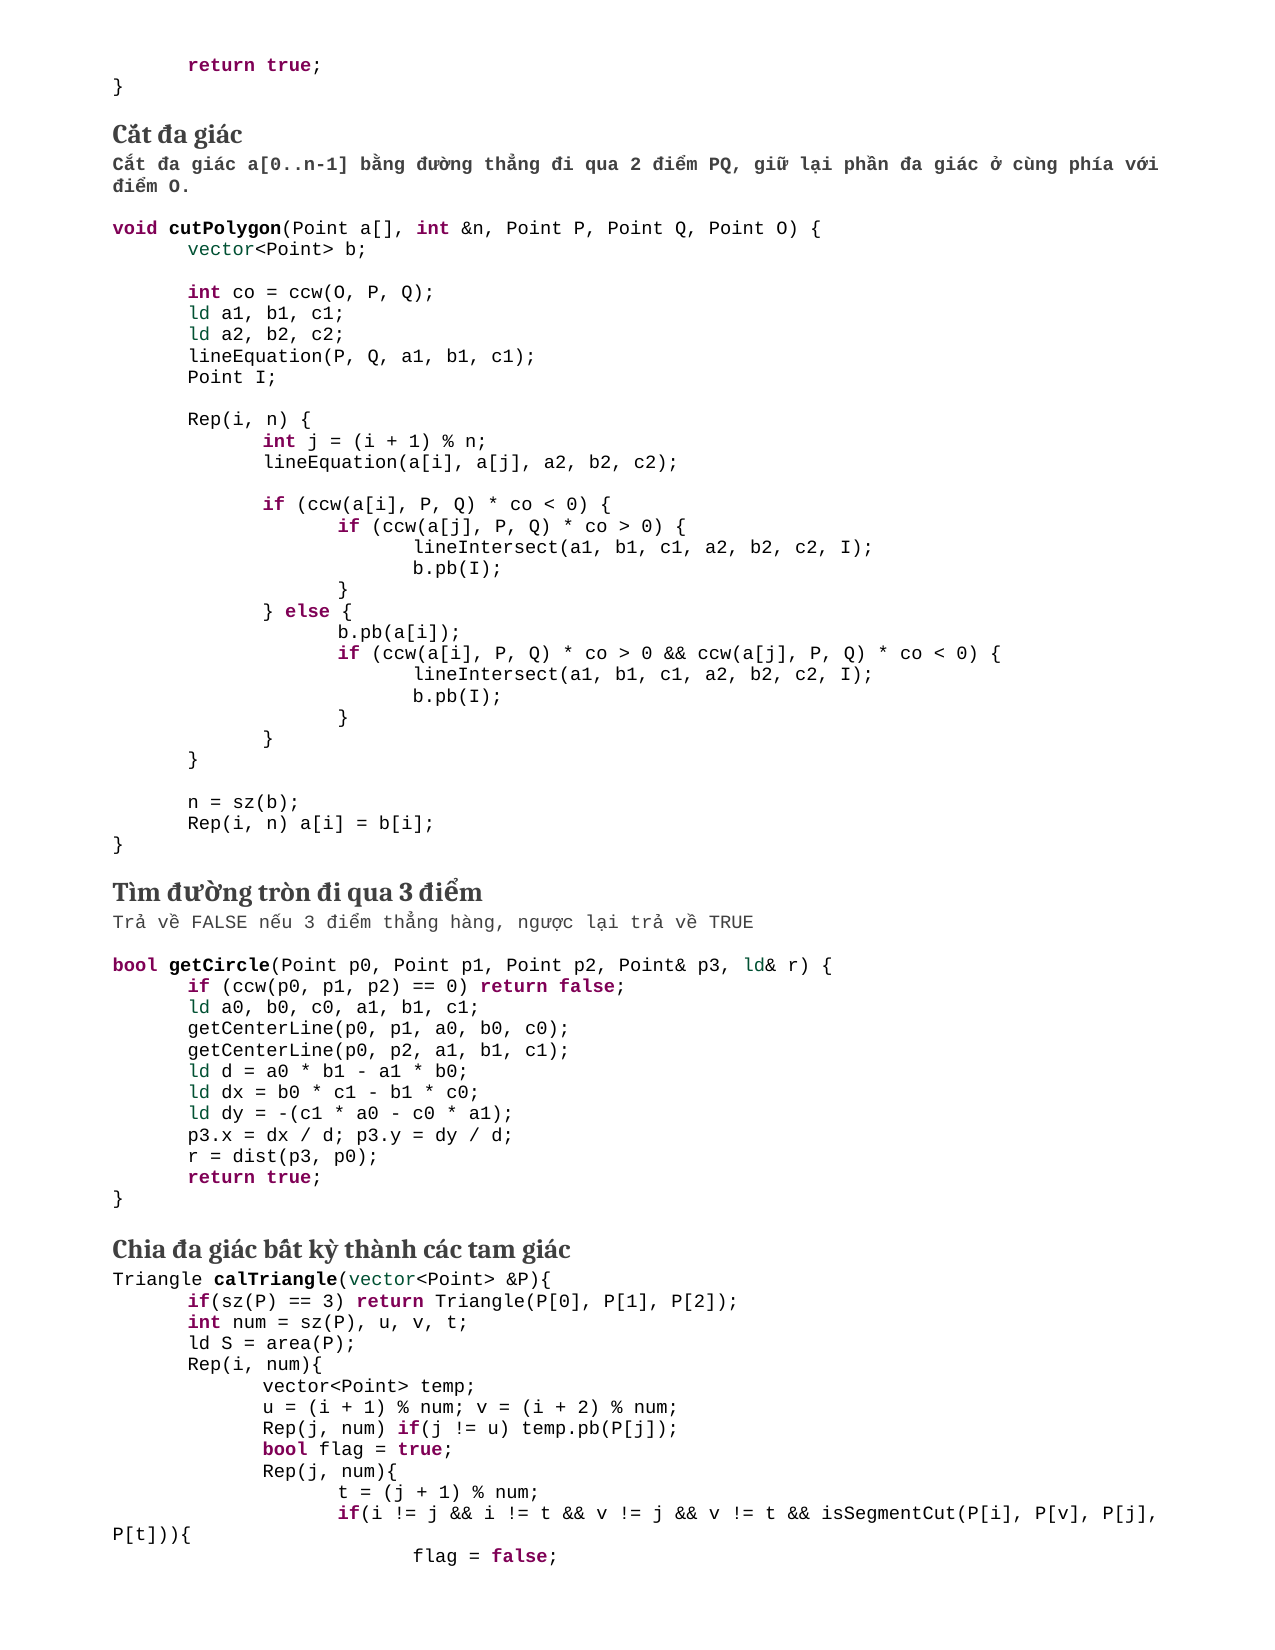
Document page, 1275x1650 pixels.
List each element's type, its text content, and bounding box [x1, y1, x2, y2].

text if (ccw(p0, p1, p2) == 0) return false; [112, 977, 1172, 998]
text Point I; [112, 368, 1172, 389]
text if (ccw(a[i], P, Q) * co > 0 && ccw(a[j], P, Q) * co < 0) { [112, 644, 1172, 665]
text Cắt đa giác a[0..n-1] bằng đường thẳng đi qua 2 điểm PQ, giữ lại phần đa giác ở cùng phía với điểm O. [112, 155, 1172, 198]
text getCenterLine(p0, p2, a1, b1, c1); [112, 1040, 1172, 1062]
text b.pb(I); [112, 559, 1172, 580]
text ld S = area(P); [112, 1334, 1172, 1355]
text Triangle calTriangle(vector<Point> &P){ [112, 1270, 1172, 1291]
text p3.x = dx / d; p3.y = dy / d; [112, 1125, 1172, 1147]
text } else { [112, 601, 1172, 623]
text vector<Point> b; [112, 240, 1172, 261]
text } [112, 77, 1172, 98]
text lineIntersect(a1, b1, c1, a2, b2, c2, I); [112, 665, 1172, 686]
text } [112, 750, 1172, 771]
text } [112, 835, 1172, 856]
text Rep(i, n) a[i] = b[i]; [112, 814, 1172, 835]
text Rep(j, num) if(j != u) temp.pb(P[j]); [112, 1419, 1172, 1440]
text r = dist(p3, p0); [112, 1147, 1172, 1168]
text void cutPolygon(Point a[], int &n, Point P, Point Q, Point O) { [112, 219, 1172, 240]
text b.pb(a[i]); [112, 623, 1172, 644]
text int num = sz(P), u, v, t; [112, 1313, 1172, 1334]
text } [112, 580, 1172, 601]
text ld dx = b0 * c1 - b1 * c0; [112, 1083, 1172, 1104]
text lineEquation(a[i], a[j], a2, b2, c2); [112, 453, 1172, 474]
text lineEquation(P, Q, a1, b1, c1); [112, 346, 1172, 368]
text ld dy = -(c1 * a0 - c0 * a1); [112, 1104, 1172, 1125]
text flag = false; [112, 1546, 1172, 1568]
text lineIntersect(a1, b1, c1, a2, b2, c2, I); [112, 538, 1172, 559]
text t = (j + 1) % num; [112, 1483, 1172, 1504]
subtitle Tìm đường tròn đi qua 3 điểm [112, 877, 1172, 908]
text b.pb(I); [112, 686, 1172, 708]
subtitle Chia đa giác bất kỳ thành các tam giác [112, 1234, 1172, 1266]
text Rep(i, num){ [112, 1355, 1172, 1376]
text n = sz(b); [112, 793, 1172, 814]
subtitle Cắt đa giác [112, 119, 1172, 151]
text Trả về FALSE nếu 3 điểm thẳng hàng, ngược lại trả về TRUE [112, 913, 1172, 934]
text Rep(j, num){ [112, 1461, 1172, 1483]
text if(sz(P) == 3) return Triangle(P[0], P[1], P[2]); [112, 1291, 1172, 1313]
text } [112, 708, 1172, 729]
text bool getCircle(Point p0, Point p1, Point p2, Point& p3, ld& r) { [112, 955, 1172, 977]
text if(i != j && i != t && v != j && v != t && isSegmentCut(P[i], P[v], P[j], P[t])){ [112, 1504, 1172, 1546]
text ld a2, b2, c2; [112, 325, 1172, 346]
text vector<Point> temp; [112, 1376, 1172, 1398]
text return true; [112, 56, 1172, 77]
text ld d = a0 * b1 - a1 * b0; [112, 1062, 1172, 1083]
text return true; [112, 1168, 1172, 1189]
text bool flag = true; [112, 1440, 1172, 1461]
text ld a1, b1, c1; [112, 304, 1172, 325]
text } [112, 1189, 1172, 1210]
text } [112, 729, 1172, 750]
text Rep(i, n) { [112, 410, 1172, 431]
text int co = ccw(O, P, Q); [112, 283, 1172, 304]
text ld a0, b0, c0, a1, b1, c1; [112, 998, 1172, 1019]
text u = (i + 1) % num; v = (i + 2) % num; [112, 1398, 1172, 1419]
text if (ccw(a[i], P, Q) * co < 0) { [112, 495, 1172, 516]
text getCenterLine(p0, p1, a0, b0, c0); [112, 1019, 1172, 1040]
text int j = (i + 1) % n; [112, 431, 1172, 453]
text if (ccw(a[j], P, Q) * co > 0) { [112, 516, 1172, 538]
